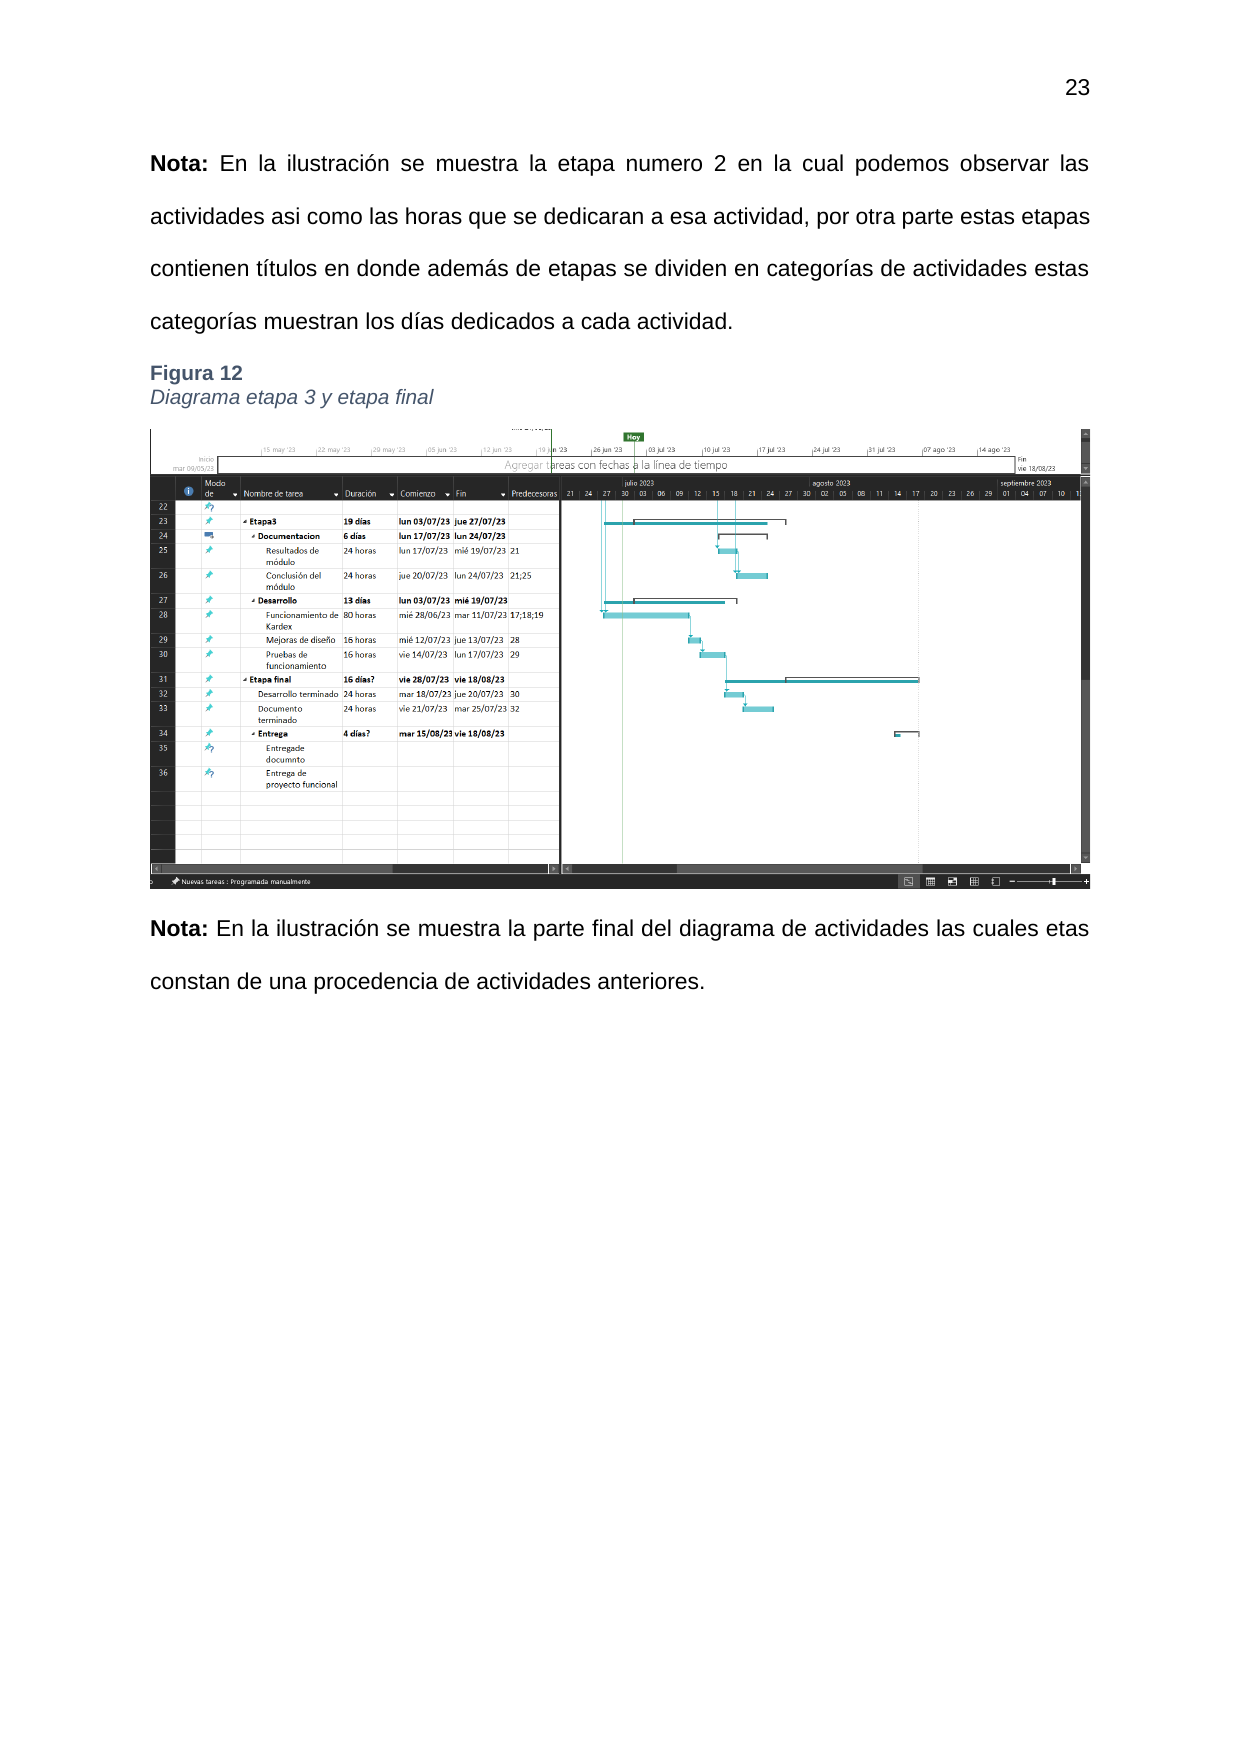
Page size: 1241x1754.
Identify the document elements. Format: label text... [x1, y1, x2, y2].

text Figura 12 Diagrama etapa 3 y etapa final [150, 361, 1090, 409]
text Nota: En la ilustración se muestra la etapa numero 2 en la cual podemos observar las actividades asi como las horas que se dedicaran a esa actividad, por otra parte estas etapas contienen títulos en donde además de etapas se dividen en categorías de actividades estas categorías muestran los días dedicados a cada actividad. [150, 150, 1090, 334]
text Nota: En la ilustración se muestra la parte final del diagrama de actividades las cuales etas constan de una procedencia de actividades anteriores. [150, 915, 1090, 994]
picture [150, 429, 1091, 889]
